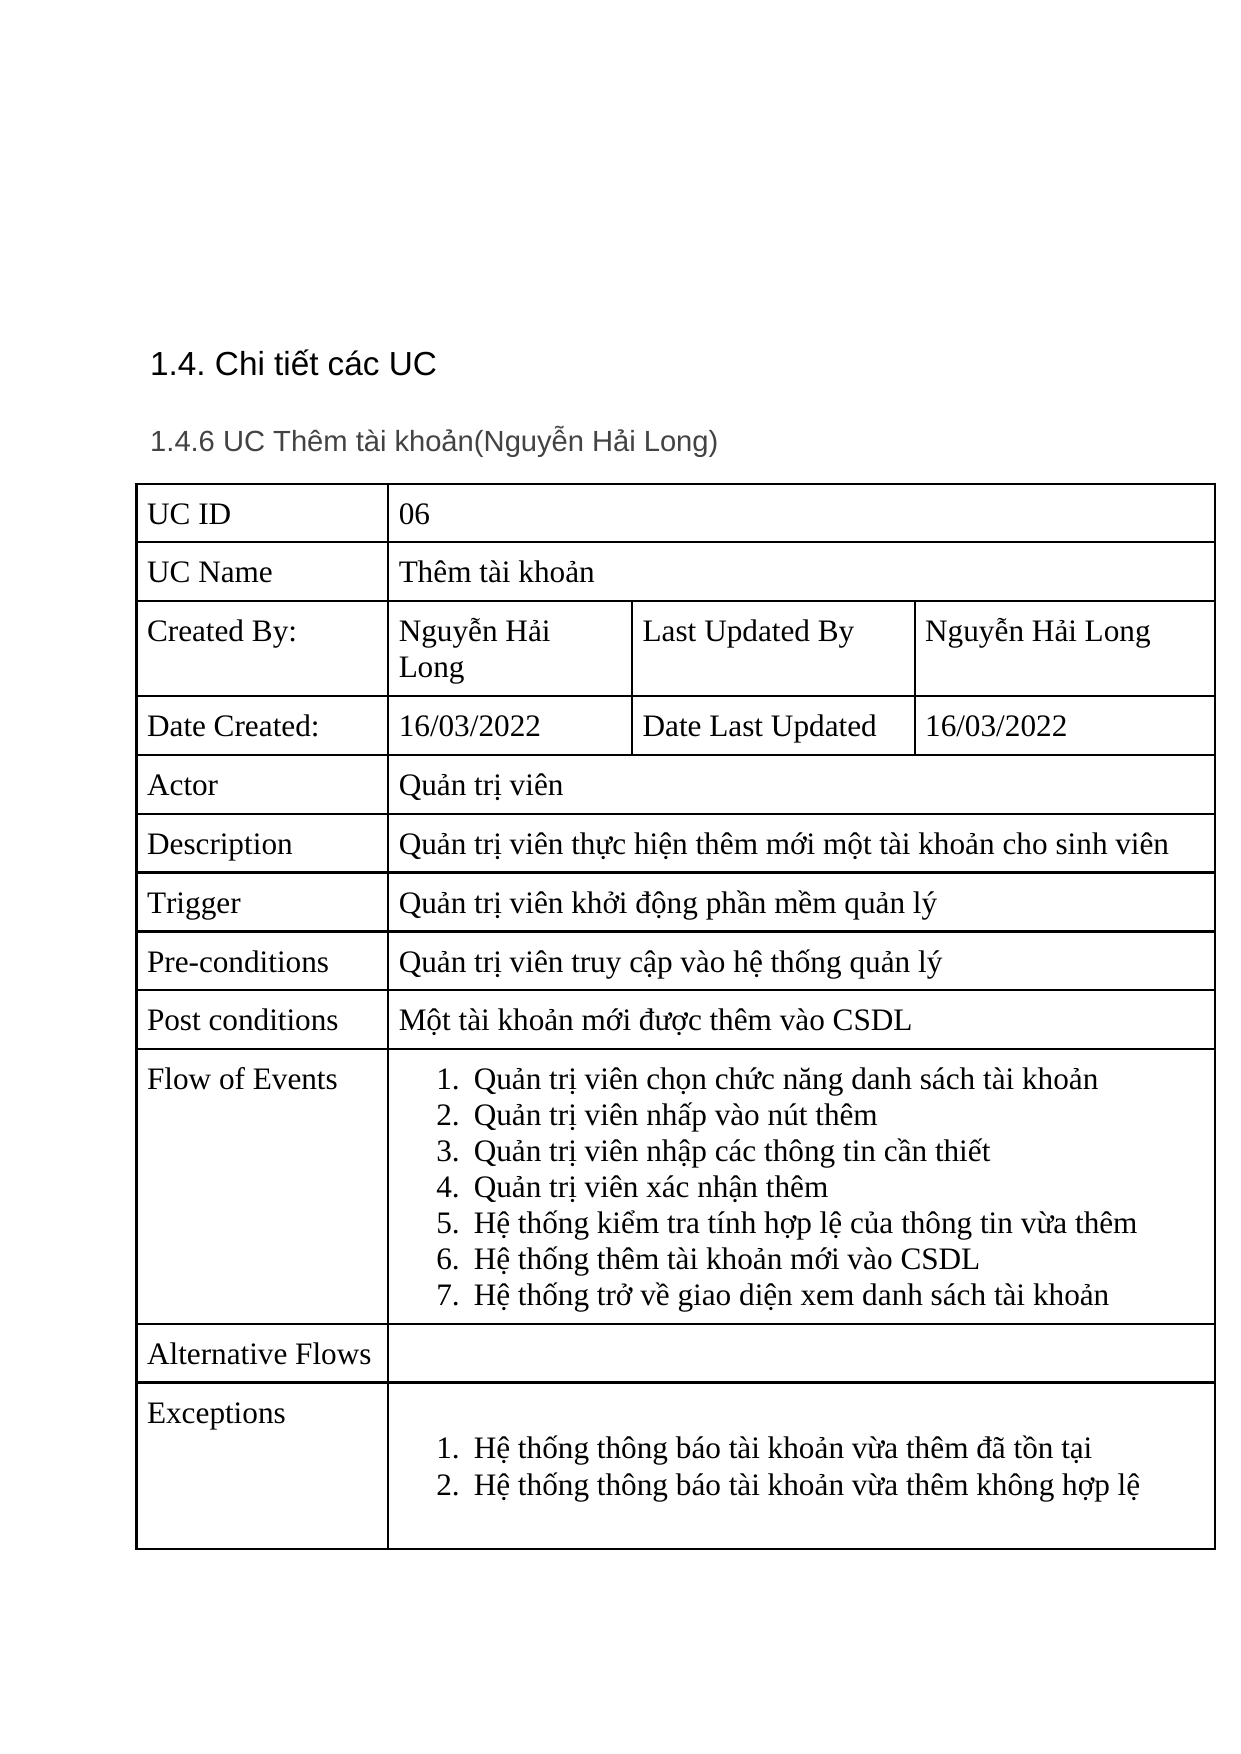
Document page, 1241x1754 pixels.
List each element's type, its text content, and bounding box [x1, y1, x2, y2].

table_cell Alternative Flows [138, 1325, 387, 1381]
table_cell UC Name [138, 543, 387, 600]
table_header UC ID [138, 485, 387, 541]
table_cell Trigger [138, 874, 387, 930]
table_cell Quản trị viên khởi động phần mềm quản lý [389, 874, 1214, 930]
table_cell [389, 1325, 1214, 1381]
table_cell 16/03/2022 [916, 697, 1214, 754]
table_cell Quản trị viên [389, 756, 1214, 813]
table_cell Hệ thống thông báo tài khoản vừa thêm đã tồn tại Hệ thống thông báo tài khoản vừa thêm không hợp lệ [389, 1384, 1214, 1548]
table_header 06 [389, 485, 1214, 541]
subtitle 1.4.6 UC Thêm tài khoản(Nguyễn Hải Long) [150, 424, 1090, 457]
table_cell Date Created: [138, 697, 387, 754]
table_cell Last Updated By [633, 602, 914, 695]
table_cell Exceptions [138, 1384, 387, 1548]
table_cell Thêm tài khoản [389, 543, 1214, 600]
table_cell Actor [138, 756, 387, 813]
table_cell Date Last Updated [633, 697, 914, 754]
table_cell Post conditions [138, 991, 387, 1048]
table_cell Created By: [138, 602, 387, 695]
table_cell Nguyễn Hải Long [916, 602, 1214, 695]
subtitle 1.4. Chi tiết các UC [150, 344, 1090, 383]
table_cell Quản trị viên thực hiện thêm mới một tài khoản cho sinh viên [389, 815, 1214, 871]
table_cell Description [138, 815, 387, 871]
table_cell Một tài khoản mới được thêm vào CSDL [389, 991, 1214, 1048]
table_cell Flow of Events [138, 1050, 387, 1322]
table_cell Nguyễn Hải Long [389, 602, 631, 695]
table_cell Quản trị viên truy cập vào hệ thống quản lý [389, 933, 1214, 989]
table_cell Quản trị viên chọn chức năng danh sách tài khoản Quản trị viên nhấp vào nút thêm Quản trị viên nhập các thông tin cần thiết Quản trị viên xác nhận thêm Hệ thống kiểm tra tính hợp lệ của thông tin vừa thêm Hệ thống thêm tài khoản mới vào CSDL Hệ thống trở về giao diện xem danh sách tài khoản [389, 1050, 1214, 1322]
table_cell 16/03/2022 [389, 697, 631, 754]
table_cell Pre-conditions [138, 933, 387, 989]
